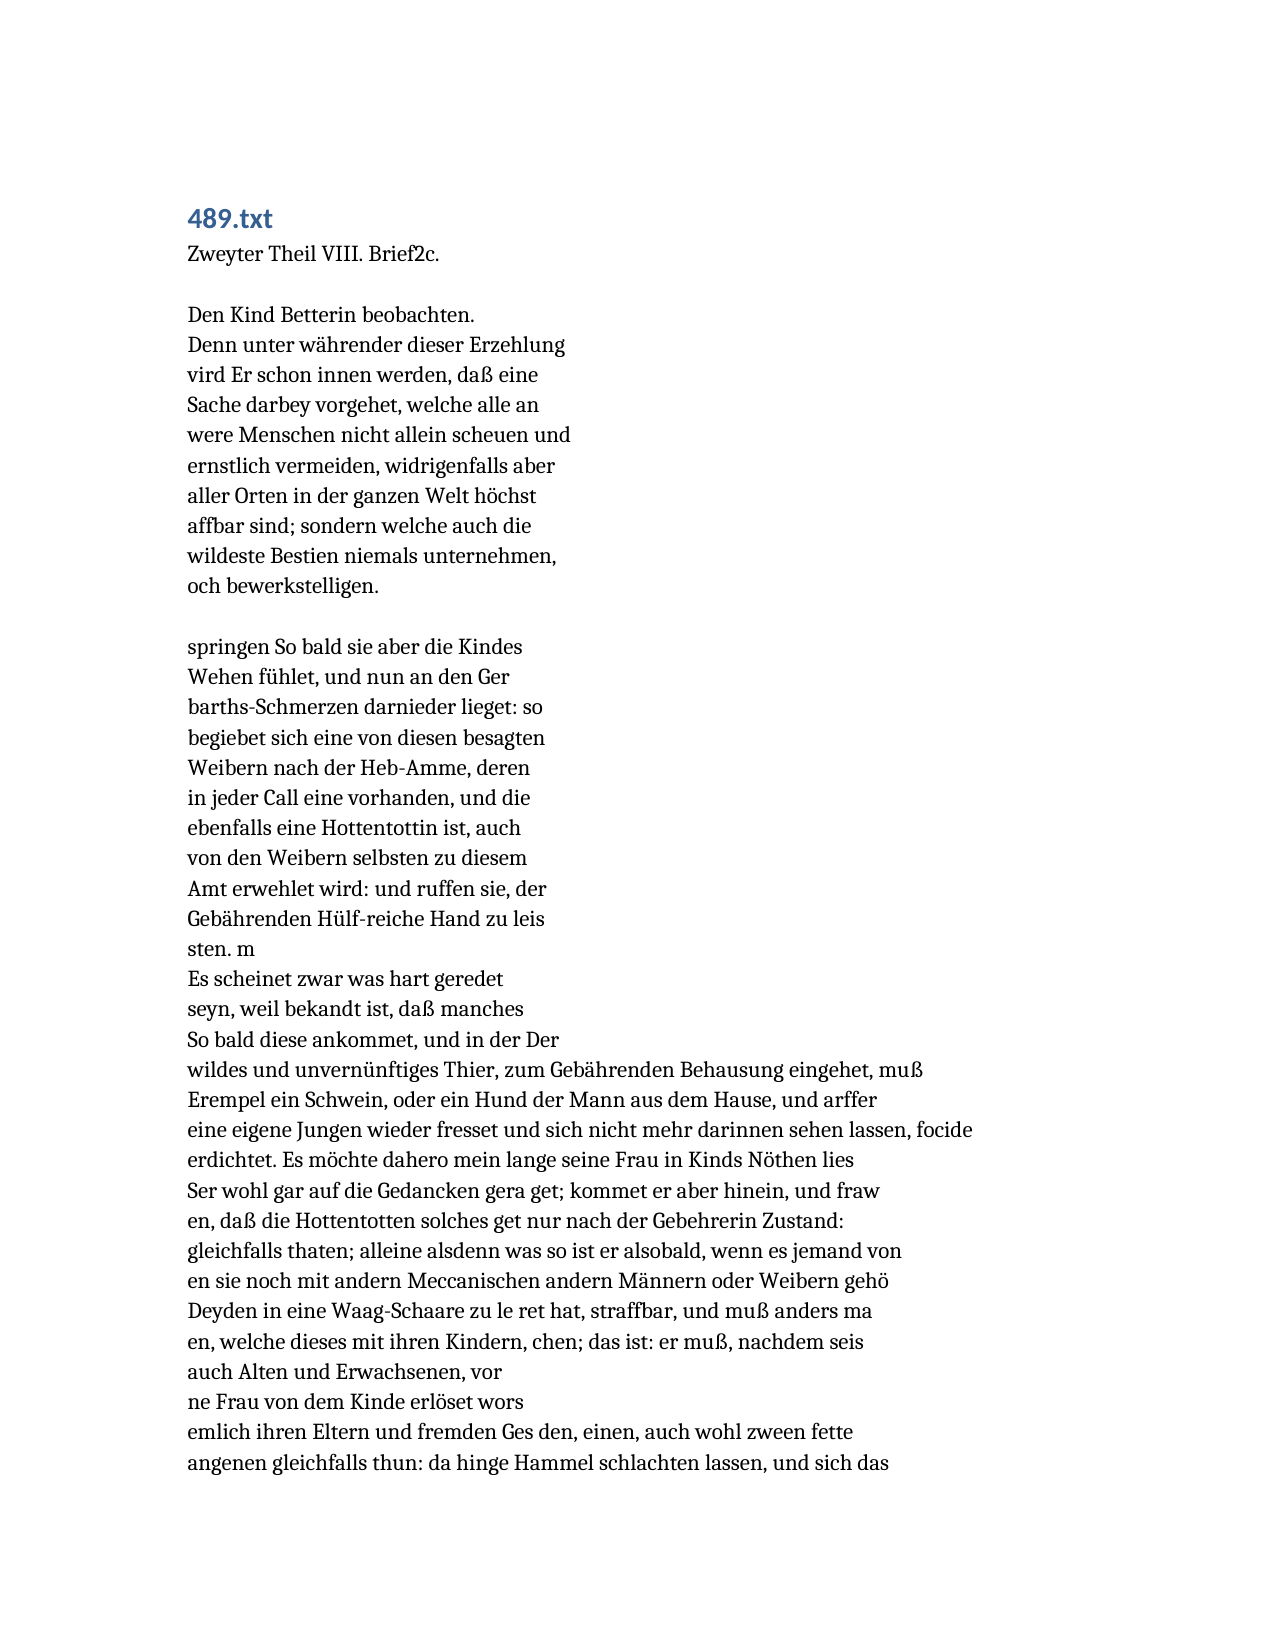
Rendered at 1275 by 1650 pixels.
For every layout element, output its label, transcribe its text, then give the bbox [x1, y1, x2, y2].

subtitle 489.txt [187, 200, 1087, 236]
